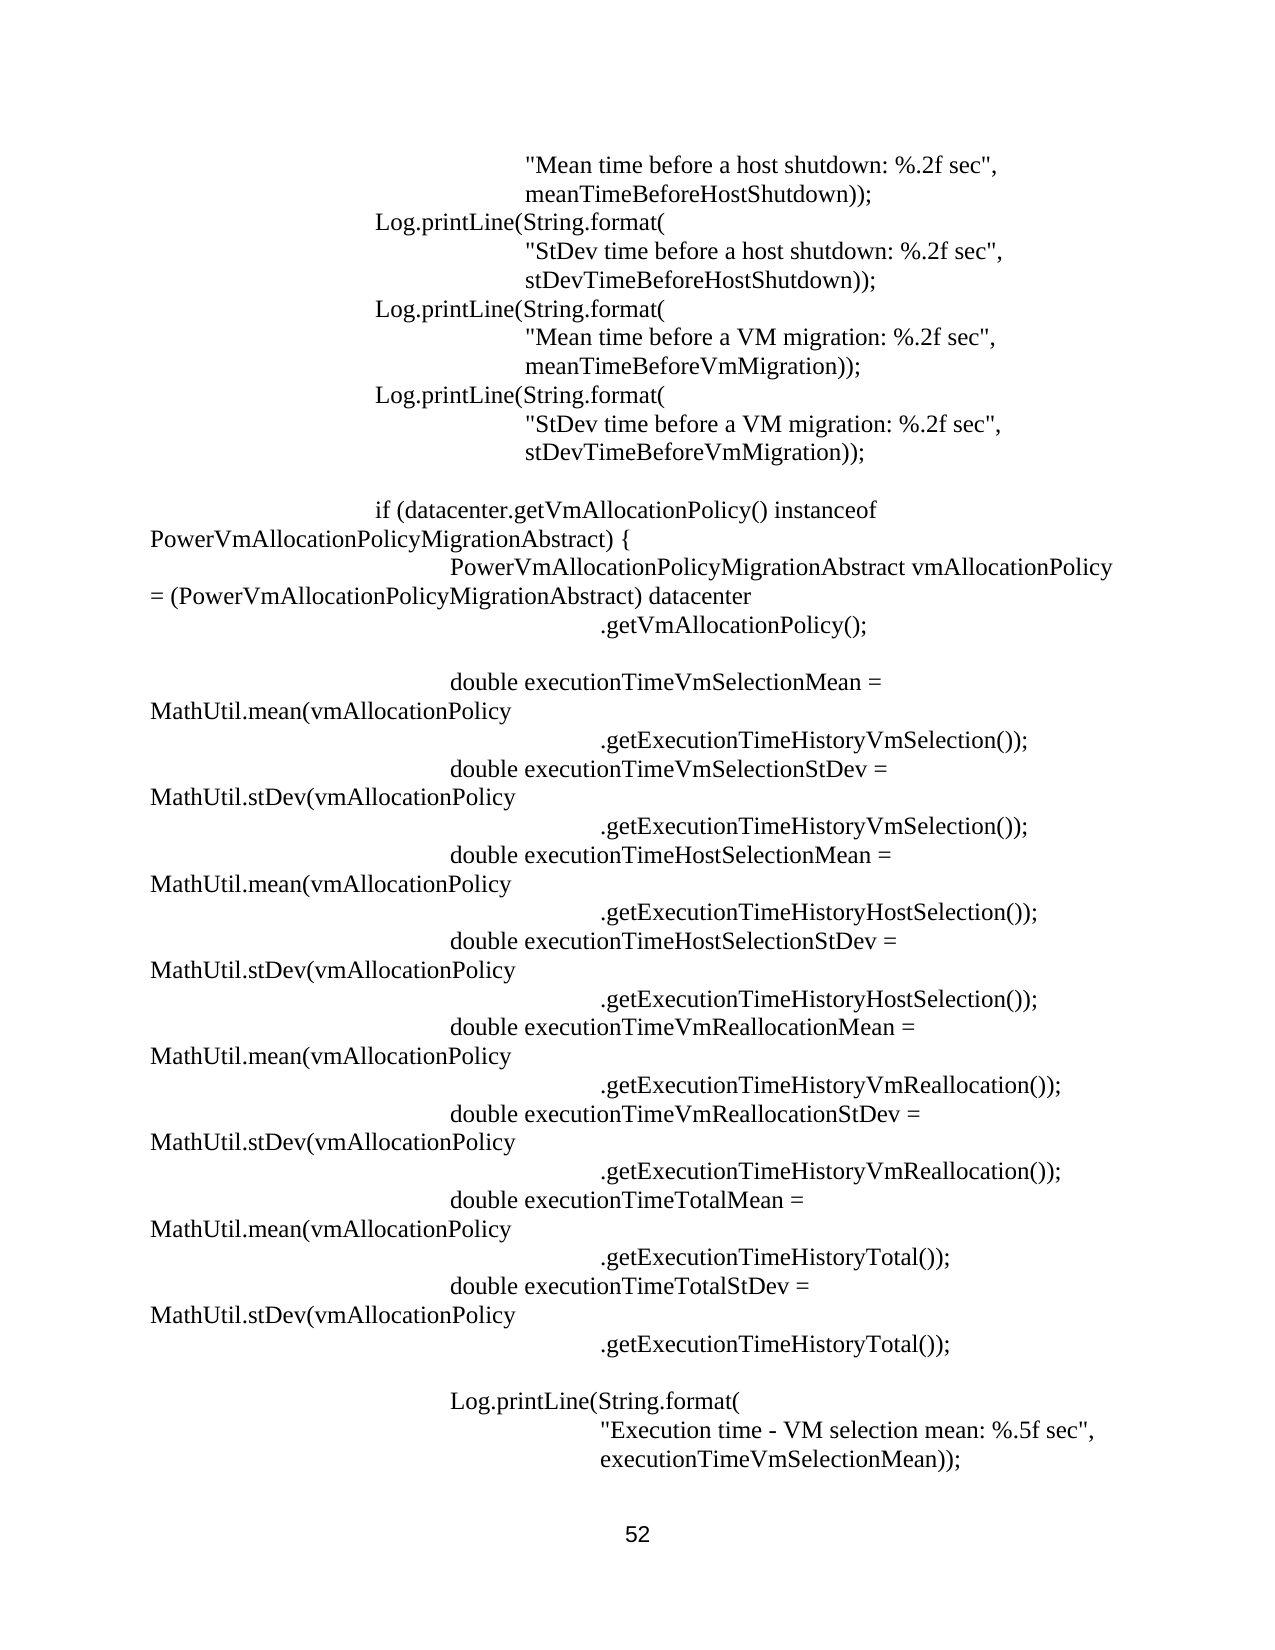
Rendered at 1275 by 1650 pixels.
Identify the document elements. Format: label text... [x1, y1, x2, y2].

text .getExecutionTimeHistoryVmReallocation()); [150, 1156, 1125, 1185]
text .getExecutionTimeHistoryTotal()); [150, 1329, 1125, 1357]
text Log.printLine(String.format( [150, 207, 1125, 236]
text .getExecutionTimeHistoryVmSelection()); [150, 811, 1125, 840]
text "StDev time before a VM migration: %.2f sec", [150, 409, 1125, 437]
text double executionTimeTotalMean = MathUtil.mean(vmAllocationPolicy [150, 1185, 1125, 1242]
text double executionTimeVmReallocationMean = MathUtil.mean(vmAllocationPolicy [150, 1012, 1125, 1070]
text .getVmAllocationPolicy(); [150, 610, 1125, 639]
text "Mean time before a VM migration: %.2f sec", [150, 322, 1125, 351]
text PowerVmAllocationPolicyMigrationAbstract vmAllocationPolicy = (PowerVmAllocationPolicyMigrationAbstract) datacenter [150, 552, 1125, 610]
text meanTimeBeforeHostShutdown)); [150, 179, 1125, 207]
text "Execution time - VM selection mean: %.5f sec", [150, 1415, 1125, 1444]
text "Mean time before a host shutdown: %.2f sec", [150, 150, 1125, 179]
text stDevTimeBeforeVmMigration)); [150, 437, 1125, 466]
text executionTimeVmSelectionMean)); [150, 1444, 1125, 1472]
text .getExecutionTimeHistoryVmReallocation()); [150, 1070, 1125, 1099]
text double executionTimeHostSelectionStDev = MathUtil.stDev(vmAllocationPolicy [150, 926, 1125, 984]
text double executionTimeVmReallocationStDev = MathUtil.stDev(vmAllocationPolicy [150, 1099, 1125, 1156]
text Log.printLine(String.format( [150, 380, 1125, 409]
text double executionTimeTotalStDev = MathUtil.stDev(vmAllocationPolicy [150, 1271, 1125, 1329]
text meanTimeBeforeVmMigration)); [150, 351, 1125, 380]
text Log.printLine(String.format( [150, 1386, 1125, 1415]
text .getExecutionTimeHistoryHostSelection()); [150, 984, 1125, 1012]
text stDevTimeBeforeHostShutdown)); [150, 265, 1125, 294]
text "StDev time before a host shutdown: %.2f sec", [150, 236, 1125, 265]
text .getExecutionTimeHistoryHostSelection()); [150, 897, 1125, 926]
text double executionTimeVmSelectionStDev = MathUtil.stDev(vmAllocationPolicy [150, 754, 1125, 811]
text .getExecutionTimeHistoryTotal()); [150, 1242, 1125, 1271]
text double executionTimeVmSelectionMean = MathUtil.mean(vmAllocationPolicy [150, 667, 1125, 725]
text if (datacenter.getVmAllocationPolicy() instanceof PowerVmAllocationPolicyMigrationAbstract) { [150, 495, 1125, 552]
text .getExecutionTimeHistoryVmSelection()); [150, 725, 1125, 754]
text double executionTimeHostSelectionMean = MathUtil.mean(vmAllocationPolicy [150, 840, 1125, 897]
text Log.printLine(String.format( [150, 294, 1125, 322]
